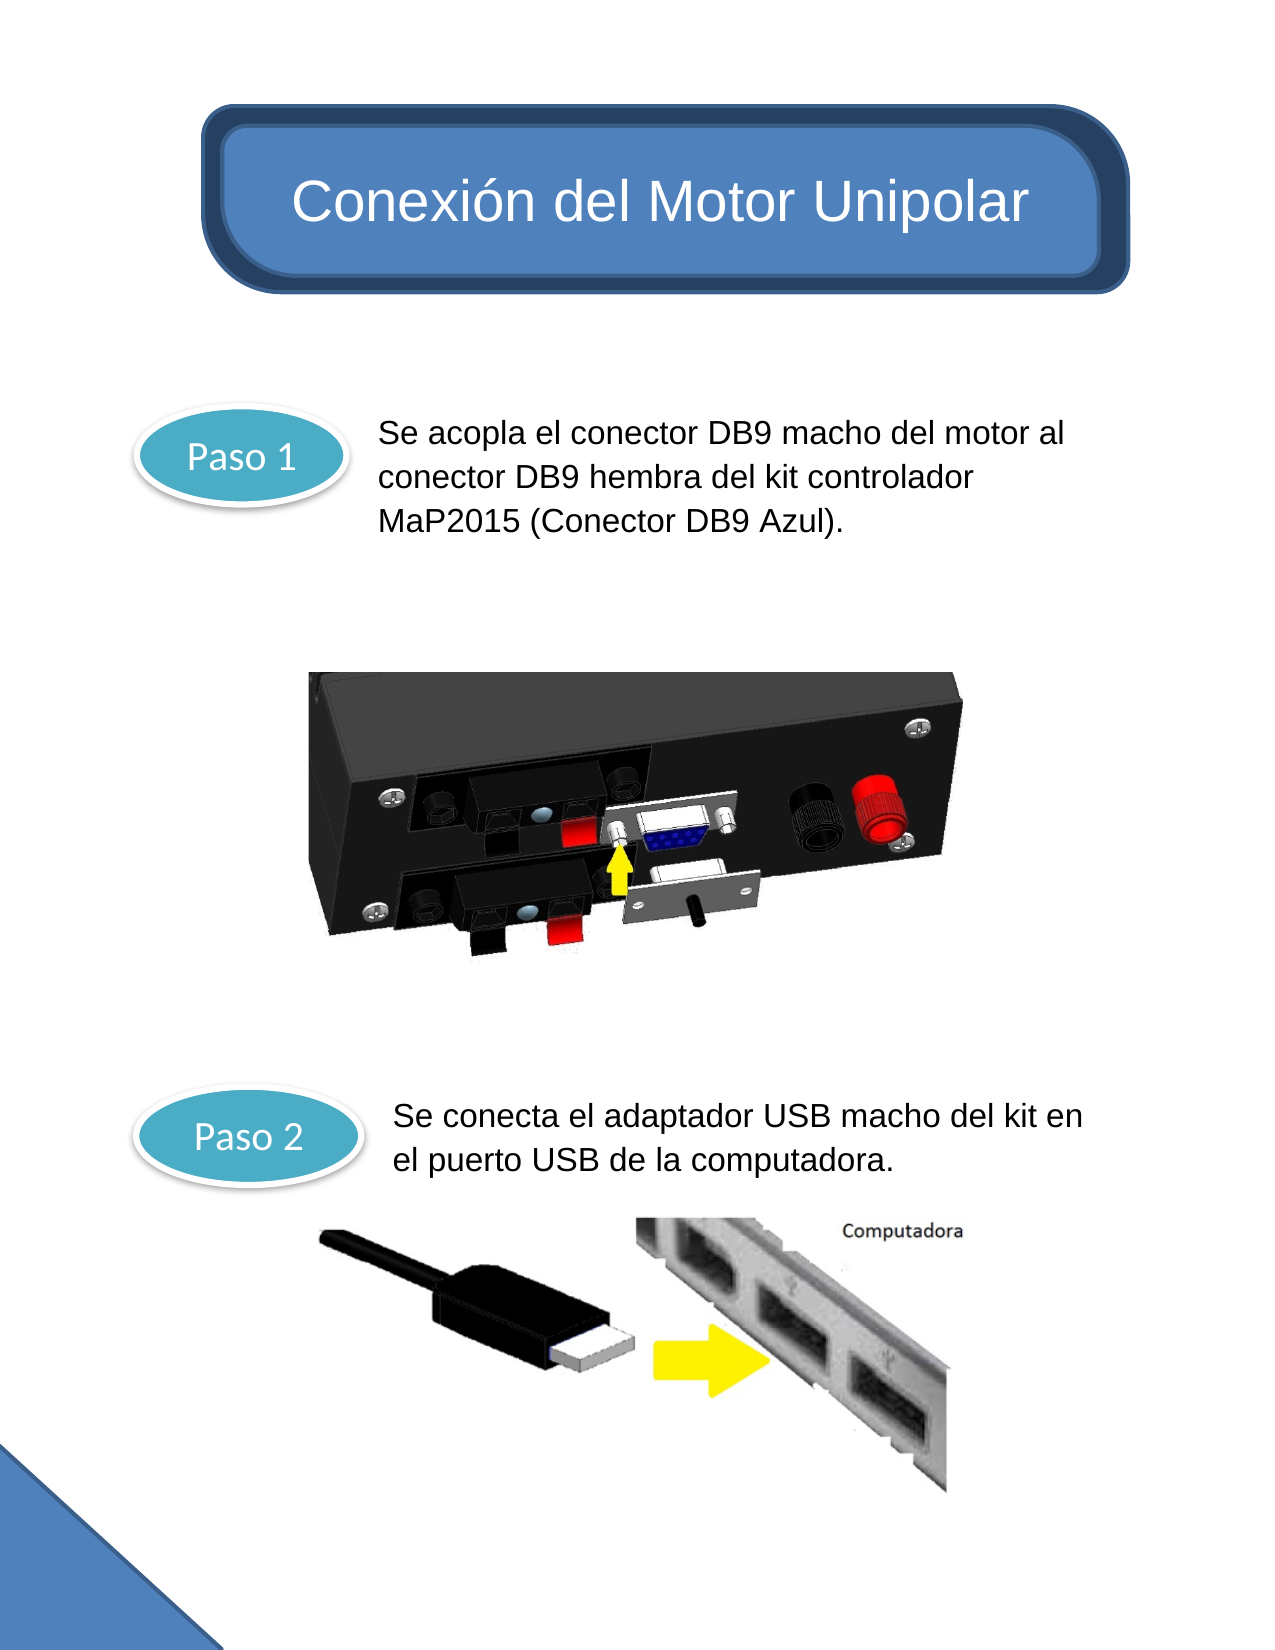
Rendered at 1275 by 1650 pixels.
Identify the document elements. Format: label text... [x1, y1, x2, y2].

picture [308, 672, 967, 965]
text Se acopla el conector DB9 macho del motor al conector DB9 hembra del kit controlador MaP2015 (Conector DB9 Azul). [177, 413, 1098, 539]
text Se conecta el adaptador USB macho del kit en el puerto USB de la computadora. [331, 1096, 1098, 1179]
picture [307, 1205, 968, 1494]
